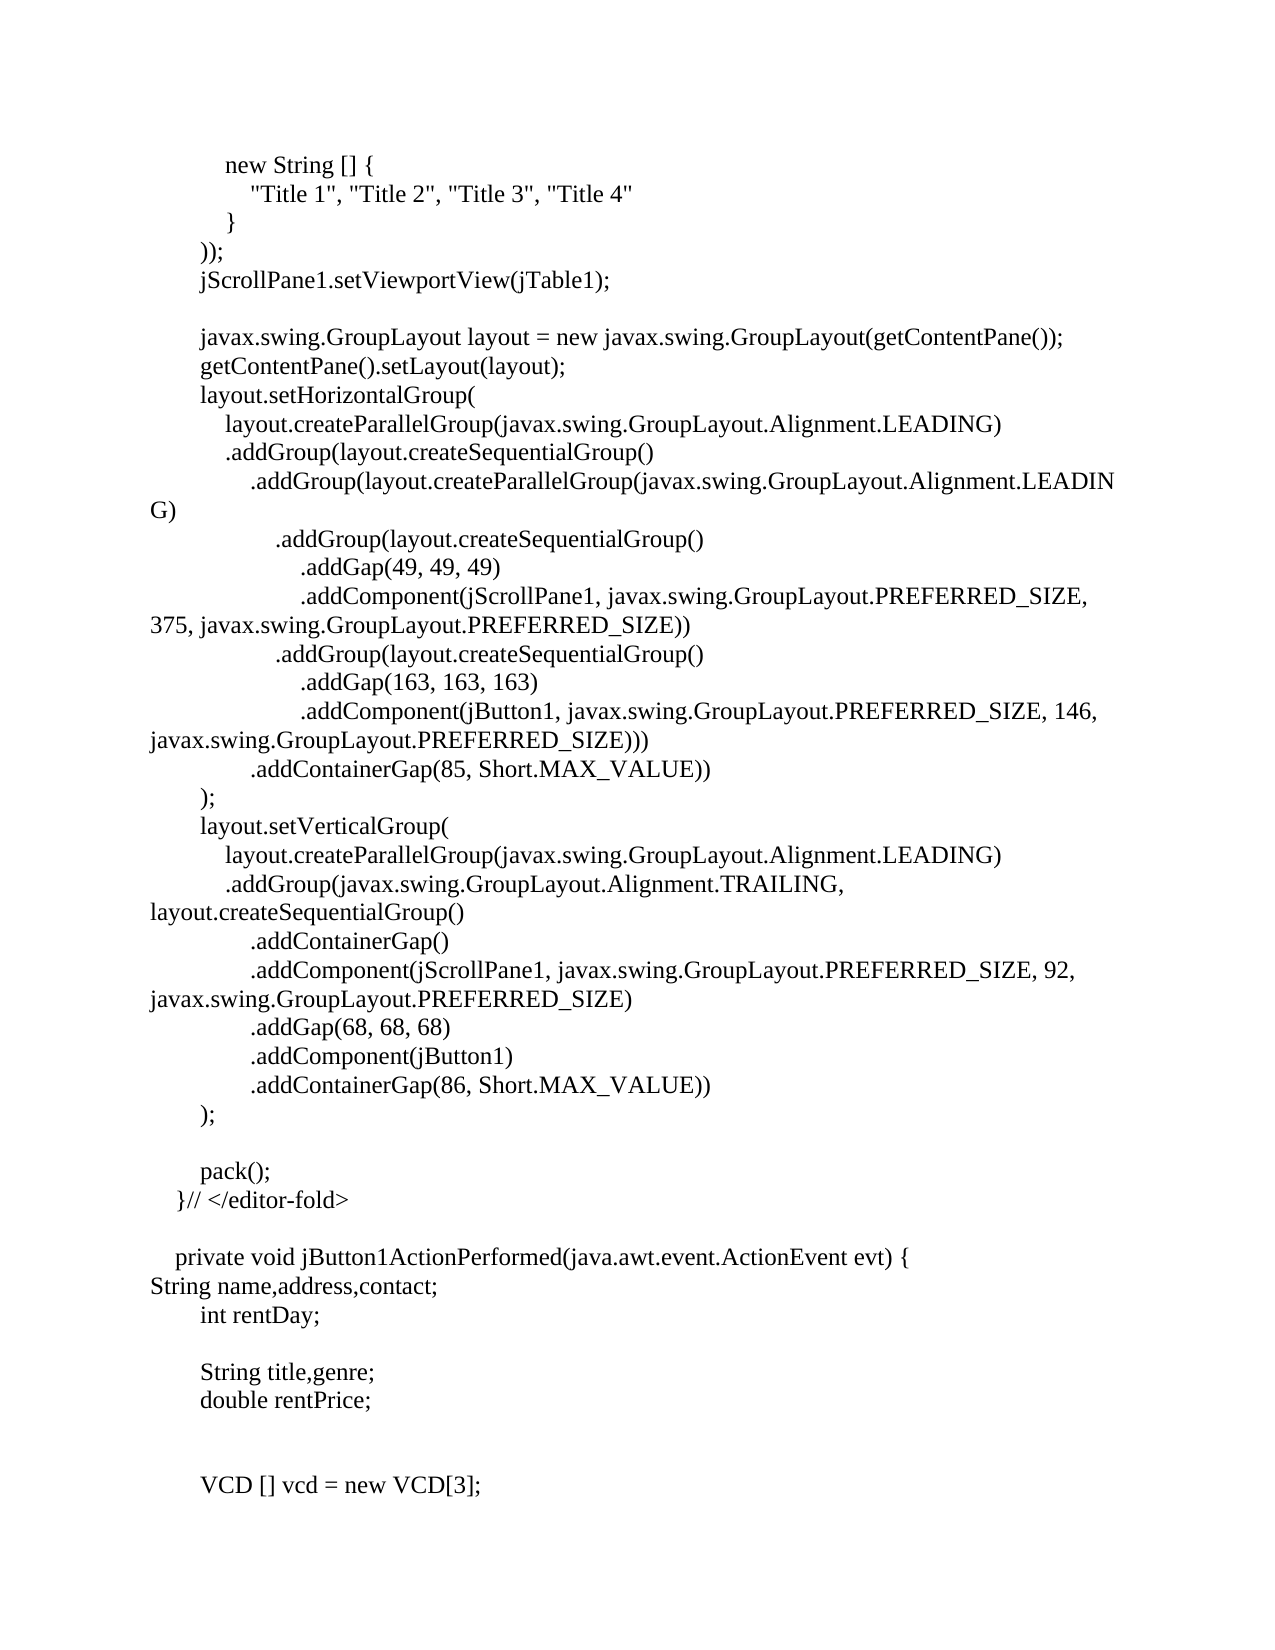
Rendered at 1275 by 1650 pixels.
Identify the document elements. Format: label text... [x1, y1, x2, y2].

text layout.setHorizontalGroup( [150, 380, 1125, 409]
text .addGap(68, 68, 68) [150, 1012, 1125, 1041]
text javax.swing.GroupLayout layout = new javax.swing.GroupLayout(getContentPane()); [150, 322, 1125, 351]
text layout.createParallelGroup(javax.swing.GroupLayout.Alignment.LEADING) [150, 409, 1125, 437]
text double rentPrice; [150, 1386, 1125, 1414]
text .addGroup(javax.swing.GroupLayout.Alignment.TRAILING, layout.createSequentialGroup() [150, 869, 1125, 926]
text .addComponent(jButton1, javax.swing.GroupLayout.PREFERRED_SIZE, 146, javax.swing.GroupLayout.PREFERRED_SIZE))) [150, 696, 1125, 754]
text layout.createParallelGroup(javax.swing.GroupLayout.Alignment.LEADING) [150, 840, 1125, 869]
text .addGroup(layout.createSequentialGroup() [150, 639, 1125, 667]
text ); [150, 782, 1125, 811]
text .addComponent(jButton1) [150, 1041, 1125, 1070]
text .addContainerGap() [150, 926, 1125, 955]
text .addComponent(jScrollPane1, javax.swing.GroupLayout.PREFERRED_SIZE, 375, javax.swing.GroupLayout.PREFERRED_SIZE)) [150, 581, 1125, 639]
text .addContainerGap(85, Short.MAX_VALUE)) [150, 754, 1125, 782]
text new String [] { [150, 150, 1125, 179]
text .addComponent(jScrollPane1, javax.swing.GroupLayout.PREFERRED_SIZE, 92, javax.swing.GroupLayout.PREFERRED_SIZE) [150, 955, 1125, 1012]
text "Title 1", "Title 2", "Title 3", "Title 4" [150, 179, 1125, 207]
text VCD [] vcd = new VCD[3]; [150, 1470, 1125, 1499]
text String title,genre; [150, 1357, 1125, 1386]
text .addGap(49, 49, 49) [150, 552, 1125, 581]
text String name,address,contact; [150, 1271, 1125, 1300]
text .addGroup(layout.createSequentialGroup() [150, 524, 1125, 552]
text }// </editor-fold> [150, 1185, 1125, 1214]
text )); [150, 236, 1125, 265]
text .addGroup(layout.createSequentialGroup() [150, 437, 1125, 466]
text layout.setVerticalGroup( [150, 811, 1125, 840]
text ); [150, 1099, 1125, 1127]
text .addContainerGap(86, Short.MAX_VALUE)) [150, 1070, 1125, 1099]
text int rentDay; [150, 1300, 1125, 1329]
text } [150, 207, 1125, 236]
text .addGap(163, 163, 163) [150, 667, 1125, 696]
text .addGroup(layout.createParallelGroup(javax.swing.GroupLayout.Alignment.LEADING) [150, 466, 1125, 524]
text getContentPane().setLayout(layout); [150, 351, 1125, 380]
text jScrollPane1.setViewportView(jTable1); [150, 265, 1125, 294]
text pack(); [150, 1156, 1125, 1185]
text private void jButton1ActionPerformed(java.awt.event.ActionEvent evt) { [150, 1242, 1125, 1271]
